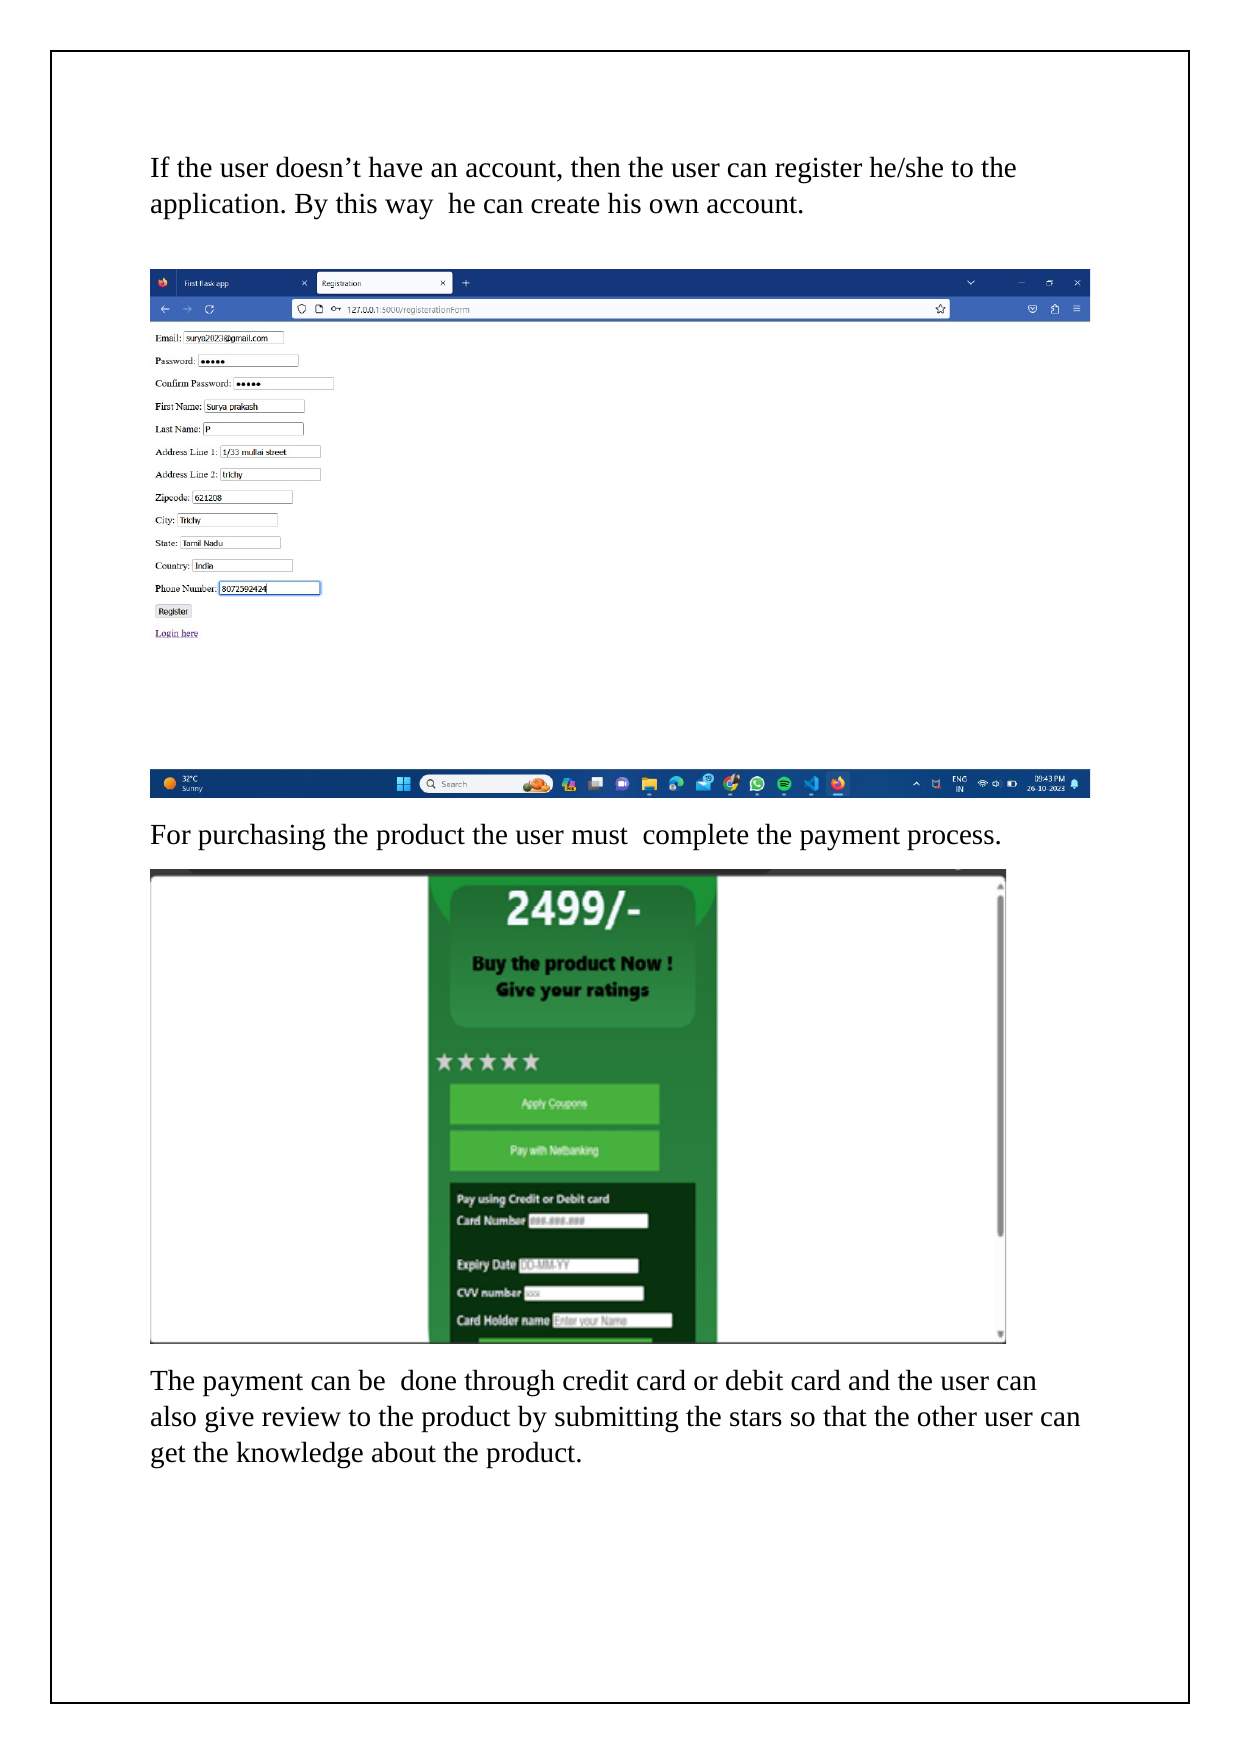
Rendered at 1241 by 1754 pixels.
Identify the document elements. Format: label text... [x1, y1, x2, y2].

text If the user doesn’t have an account, then the user can register he/she to the application. By this way he can create his own account. [150, 150, 1090, 220]
text The payment can be done through credit card or debit card and the user can also give review to the product by submitting the stars so that the other user can get the knowledge about the product. [150, 1363, 1090, 1468]
text For purchasing the product the user must complete the payment process. [150, 817, 1090, 850]
picture [150, 869, 1007, 1344]
picture [150, 269, 1091, 798]
